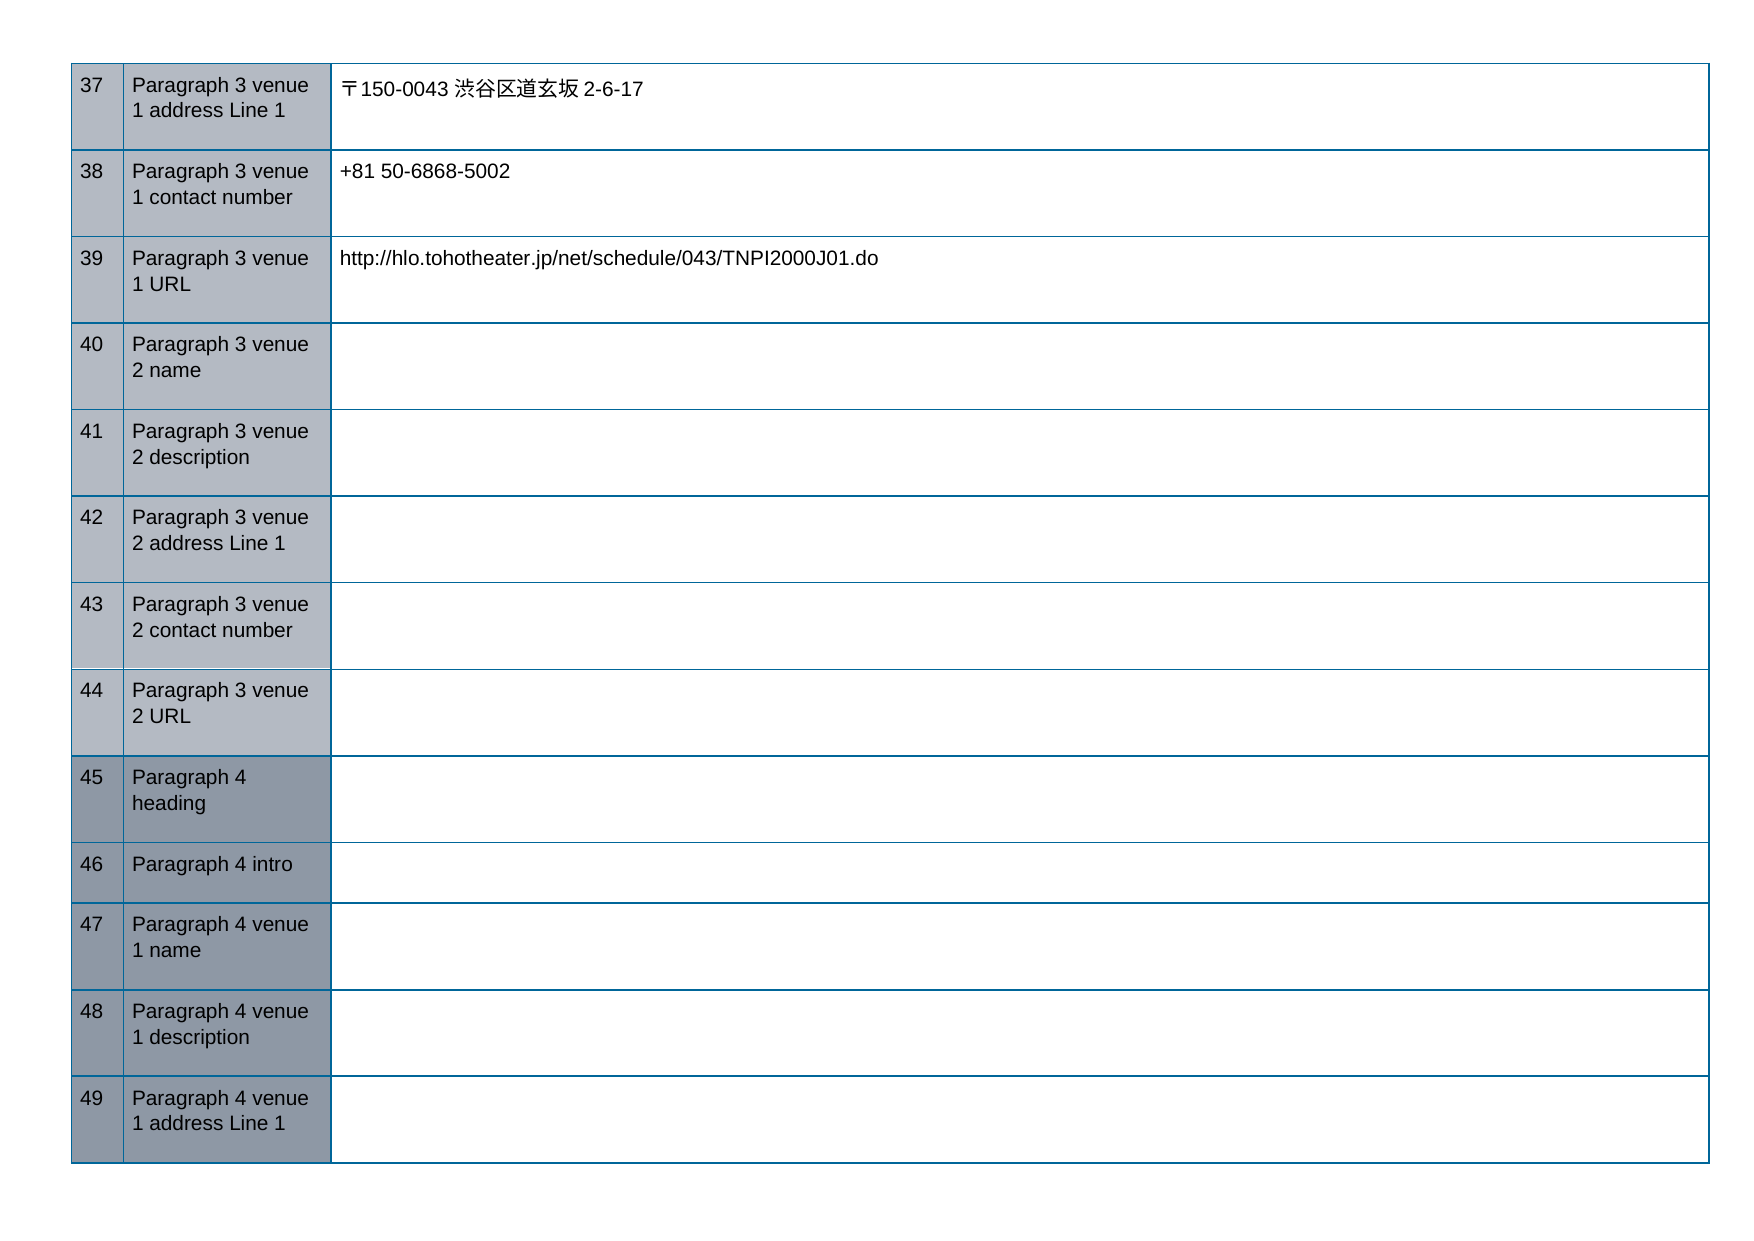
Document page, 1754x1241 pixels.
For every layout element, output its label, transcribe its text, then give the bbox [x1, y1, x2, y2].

table_cell [332, 670, 1708, 755]
table_cell [332, 843, 1708, 902]
table_cell 46 [72, 843, 123, 902]
table_cell [332, 904, 1708, 989]
table_cell Paragraph 3 venue 2 address Line 1 [124, 497, 330, 582]
table_cell 42 [72, 497, 123, 582]
table_cell 48 [72, 991, 123, 1075]
table_cell 49 [72, 1077, 123, 1162]
table_cell Paragraph 3 venue 1 contact number [124, 151, 330, 236]
table_cell 37 [72, 64, 123, 149]
table_cell [332, 497, 1708, 582]
table_cell 〒150-0043 渋谷区道玄坂2-6-17 [332, 64, 1708, 149]
table_cell Paragraph 3 venue 2 URL [124, 670, 330, 755]
table_cell Paragraph 4 venue 1 address Line 1 [124, 1077, 330, 1162]
table_cell [332, 324, 1708, 409]
table_cell 47 [72, 904, 123, 989]
table_cell [332, 757, 1708, 842]
table_cell Paragraph 4 heading [124, 757, 330, 842]
table_cell Paragraph 3 venue 1 URL [124, 237, 330, 322]
table_cell 39 [72, 237, 123, 322]
table_cell Paragraph 3 venue 2 name [124, 324, 330, 409]
table_cell 40 [72, 324, 123, 409]
table_cell 45 [72, 757, 123, 842]
table_cell 43 [72, 583, 123, 668]
table_cell Paragraph 4 venue 1 description [124, 991, 330, 1075]
table_cell +81 50-6868-5002 [332, 151, 1708, 236]
table_cell http://hlo.tohotheater.jp/net/schedule/043/TNPI2000J01.do [332, 237, 1708, 322]
table_cell [332, 991, 1708, 1075]
table_cell 44 [72, 670, 123, 755]
table_cell 41 [72, 410, 123, 495]
table_cell [332, 583, 1708, 668]
table_cell 38 [72, 151, 123, 236]
table_cell Paragraph 4 venue 1 name [124, 904, 330, 989]
table_cell Paragraph 3 venue 2 description [124, 410, 330, 495]
table_cell [332, 1077, 1708, 1162]
table_cell [332, 410, 1708, 495]
table_cell Paragraph 3 venue 1 address Line 1 [124, 64, 330, 149]
table_cell Paragraph 4 intro [124, 843, 330, 902]
table_cell Paragraph 3 venue 2 contact number [124, 583, 330, 668]
